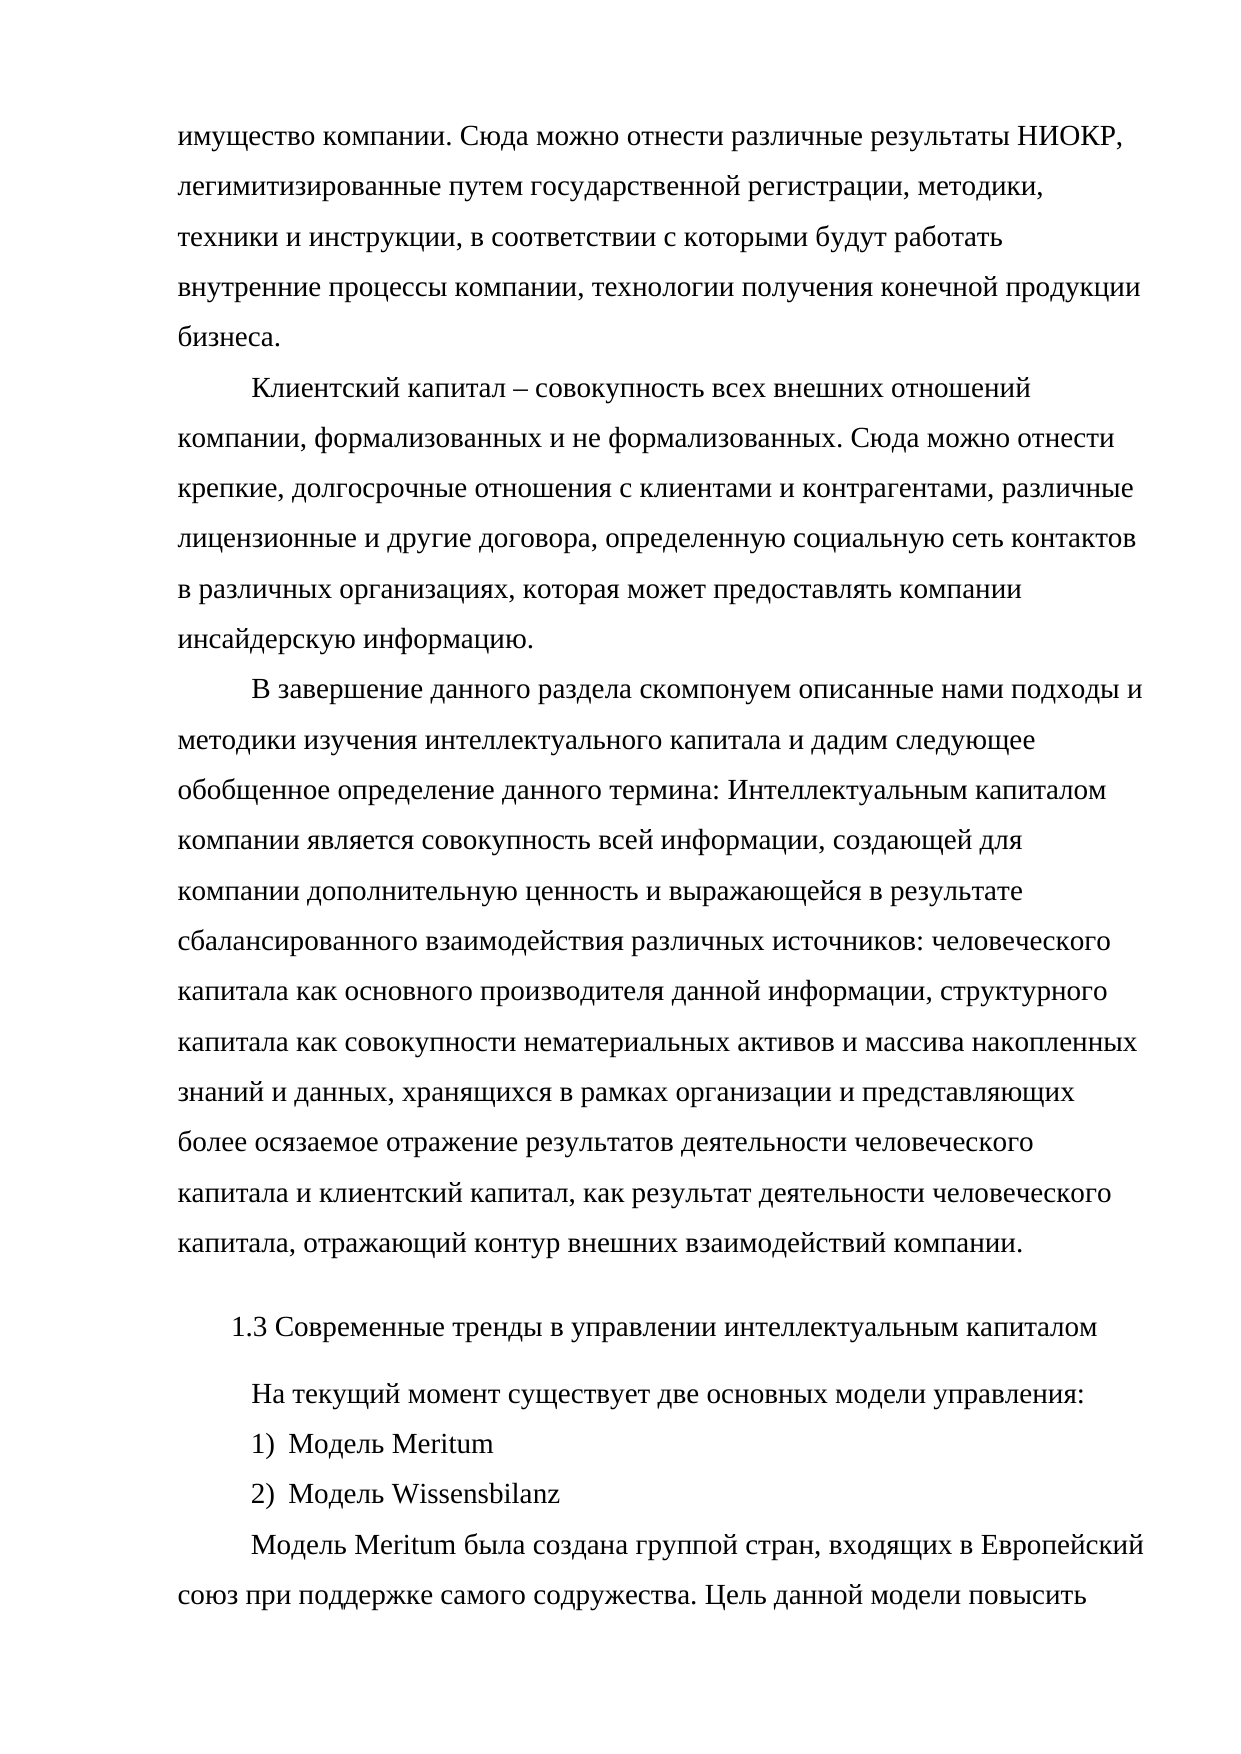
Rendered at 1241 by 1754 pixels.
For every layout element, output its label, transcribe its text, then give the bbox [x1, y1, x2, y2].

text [177, 1527, 1152, 1611]
list Модель Wissensbilanz [251, 1477, 1152, 1510]
text 1.3 Современные тренды в управлении интеллектуальным капиталом [177, 1309, 1152, 1342]
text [177, 118, 1152, 353]
text В завершение данного раздела скомпонуем описанные нами подходы и методики изучения интеллектуального капитала и дадим следующее обобщенное определение данного термина: Интеллектуальным капиталом компании является совокупность всей информации, создающей для компании дополнительную ценность и выражающейся в результате сбалансированного взаимодействия различных источников: человеческого капитала как основного производителя данной информации, структурного капитала как совокупности нематериальных активов и массива накопленных знаний и данных, хранящихся в рамках организации и представляющих более осязаемое отражение результатов деятельности человеческого капитала и клиентский капитал, как результат деятельности человеческого капитала, отражающий контур внешних взаимодействий компании. [177, 672, 1152, 1258]
text На текущий момент существует две основных модели управления: [177, 1376, 1152, 1409]
text Клиентский капитал – совокупность всех внешних отношений компании, формализованных и не формализованных. Сюда можно отнести крепкие, долгосрочные отношения с клиентами и контрагентами, различные лицензионные и другие договора, определенную социальную сеть контактов в различных организациях, которая может предоставлять компании инсайдерскую информацию. [177, 370, 1152, 655]
list Модель Meritum [251, 1426, 1152, 1460]
